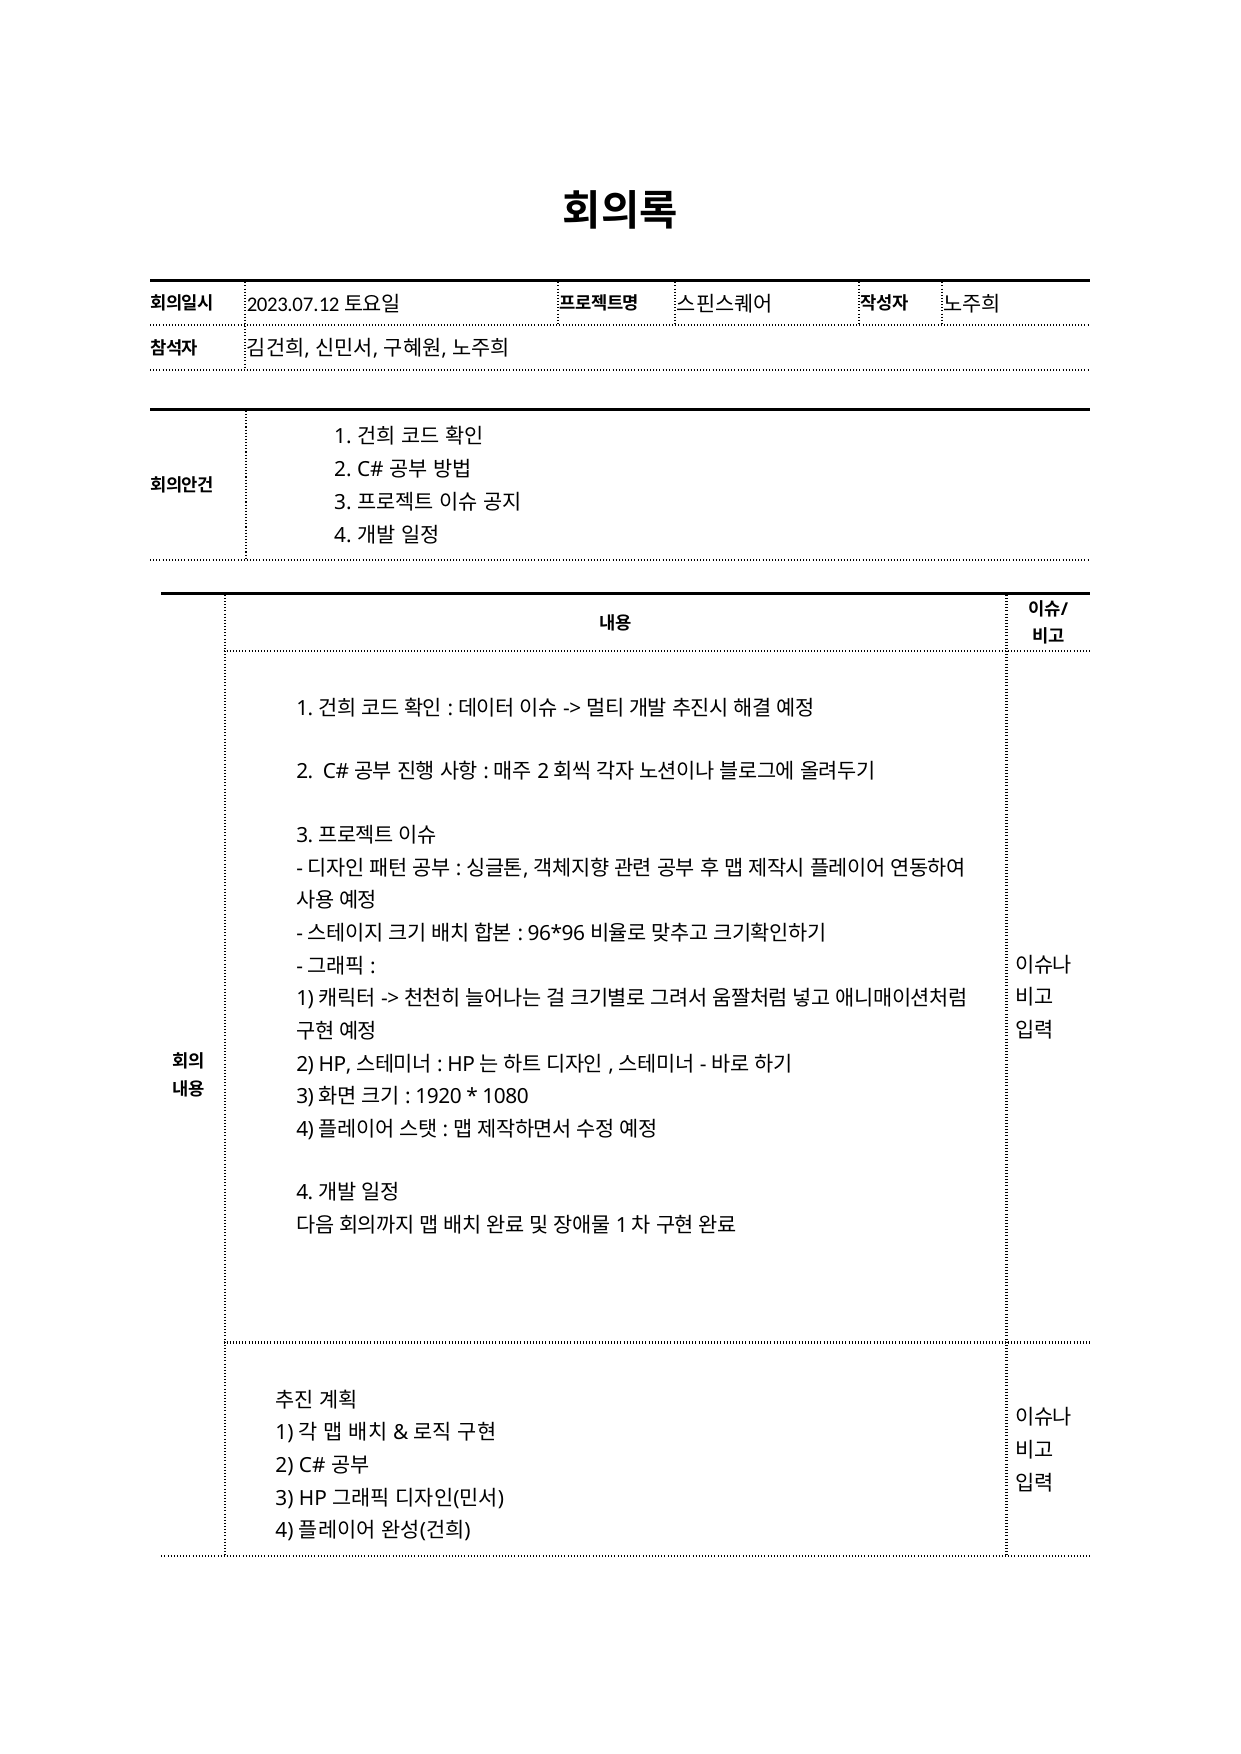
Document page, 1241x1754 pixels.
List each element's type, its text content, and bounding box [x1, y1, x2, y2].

table_cell 1. 건희 코드 확인 : 데이터 이슈 -> 멀티 개발 추진시 해결 예정 2. C# 공부 진행 사항 : 매주 2회씩 각자 노션이나 블로그에 올려두기 3. 프로젝트 이슈 - 디자인 패턴 공부 : 싱글톤, 객체지향 관련 공부 후 맵 제작시 플레이어 연동하여 사용 예정 - 스테이지 크기 배치 합본 : 96*96 비율로 맞추고 크기확인하기 - 그래픽 : 1) 캐릭터 -> 천천히 늘어나는 걸 크기별로 그려서 움짤처럼 넣고 애니매이션처럼 구현 예정 2) HP, 스테미너 : HP는 하트 디자인 , 스테미너 - 바로 하기 3) 화면 크기 : 1920 * 1080 4) 플레이어 스탯 : 맵 제작하면서 수정 예정 4. 개발 일정 다음 회의까지 맵 배치 완료 및 장애물 1차 구현 완료 [225, 650, 1006, 1341]
text 회의록 [150, 177, 1090, 237]
table_cell 이슈나 비고 입력 [1006, 650, 1090, 1341]
table_cell 참석자 [150, 324, 245, 369]
table_header 작성자 [859, 282, 942, 324]
table_header 스핀스퀘어 [675, 282, 859, 324]
table_header 내용 [225, 595, 1006, 650]
table_header 회의내용 [161, 595, 224, 1555]
table_header 프로젝트명 [558, 282, 675, 324]
table_cell 추진 계획 1) 각 맵 배치 & 로직 구현 2) C# 공부 3) HP 그래픽 디자인(민서) 4) 플레이어 완성(건희) [225, 1341, 1006, 1555]
table_cell 이슈나 비고 입력 [1006, 1341, 1090, 1555]
table_header 회의안건 [150, 411, 246, 559]
table_header 1. 건희 코드 확인 2. C# 공부 방법 3. 프로젝트 이슈 공지 4. 개발 일정 [246, 411, 1090, 559]
table_header 회의일시 [150, 282, 245, 324]
table_header 이슈/비고 [1006, 595, 1090, 650]
table_header 2023.07.12 토요일 [245, 282, 558, 324]
table_cell 김건희, 신민서, 구혜원, 노주희 [245, 324, 1090, 369]
table_header 노주희 [942, 282, 1090, 324]
